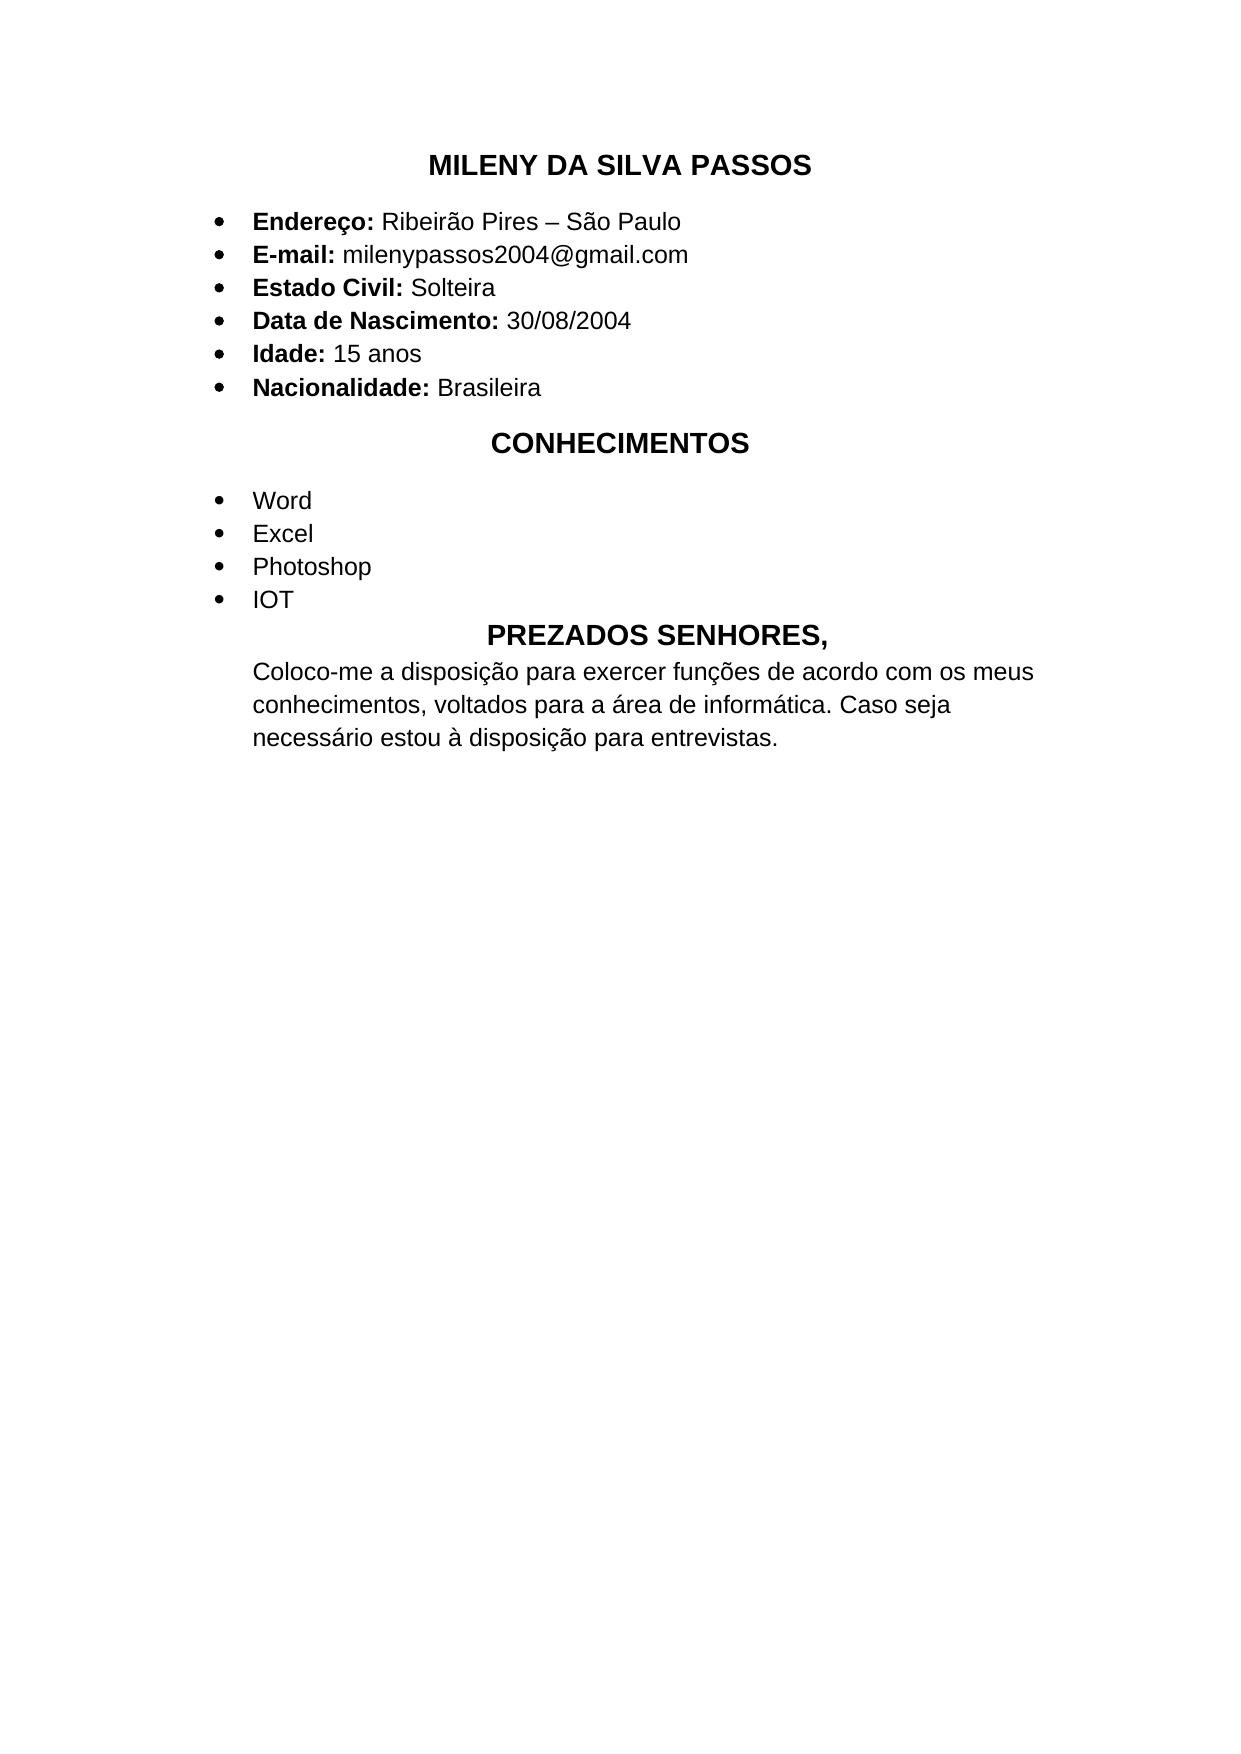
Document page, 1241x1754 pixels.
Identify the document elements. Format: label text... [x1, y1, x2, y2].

list Nacionalidade: Brasileira [215, 373, 1063, 401]
list PREZADOS SENHORES, [252, 618, 1063, 652]
list Idade: 15 anos [215, 339, 1063, 368]
list Data de Nascimento: 30/08/2004 [215, 306, 1063, 335]
list E-mail: milenypassos2004@gmail.com [215, 240, 1063, 269]
list Word [215, 486, 1063, 515]
text CONHECIMENTOS [177, 427, 1063, 460]
text MILENY DA SILVA PASSOS [177, 148, 1063, 181]
list Coloco-me a disposição para exercer funções de acordo com os meus conhecimentos, voltados para a área de informática. Caso seja necessário estou à disposição para entrevistas. [252, 657, 1063, 752]
list Excel [215, 519, 1063, 548]
list Endereço: Ribeirão Pires – São Paulo [215, 207, 1063, 236]
list IOT [215, 585, 1063, 614]
list Estado Civil: Solteira [215, 273, 1063, 302]
list Photoshop [215, 552, 1063, 581]
